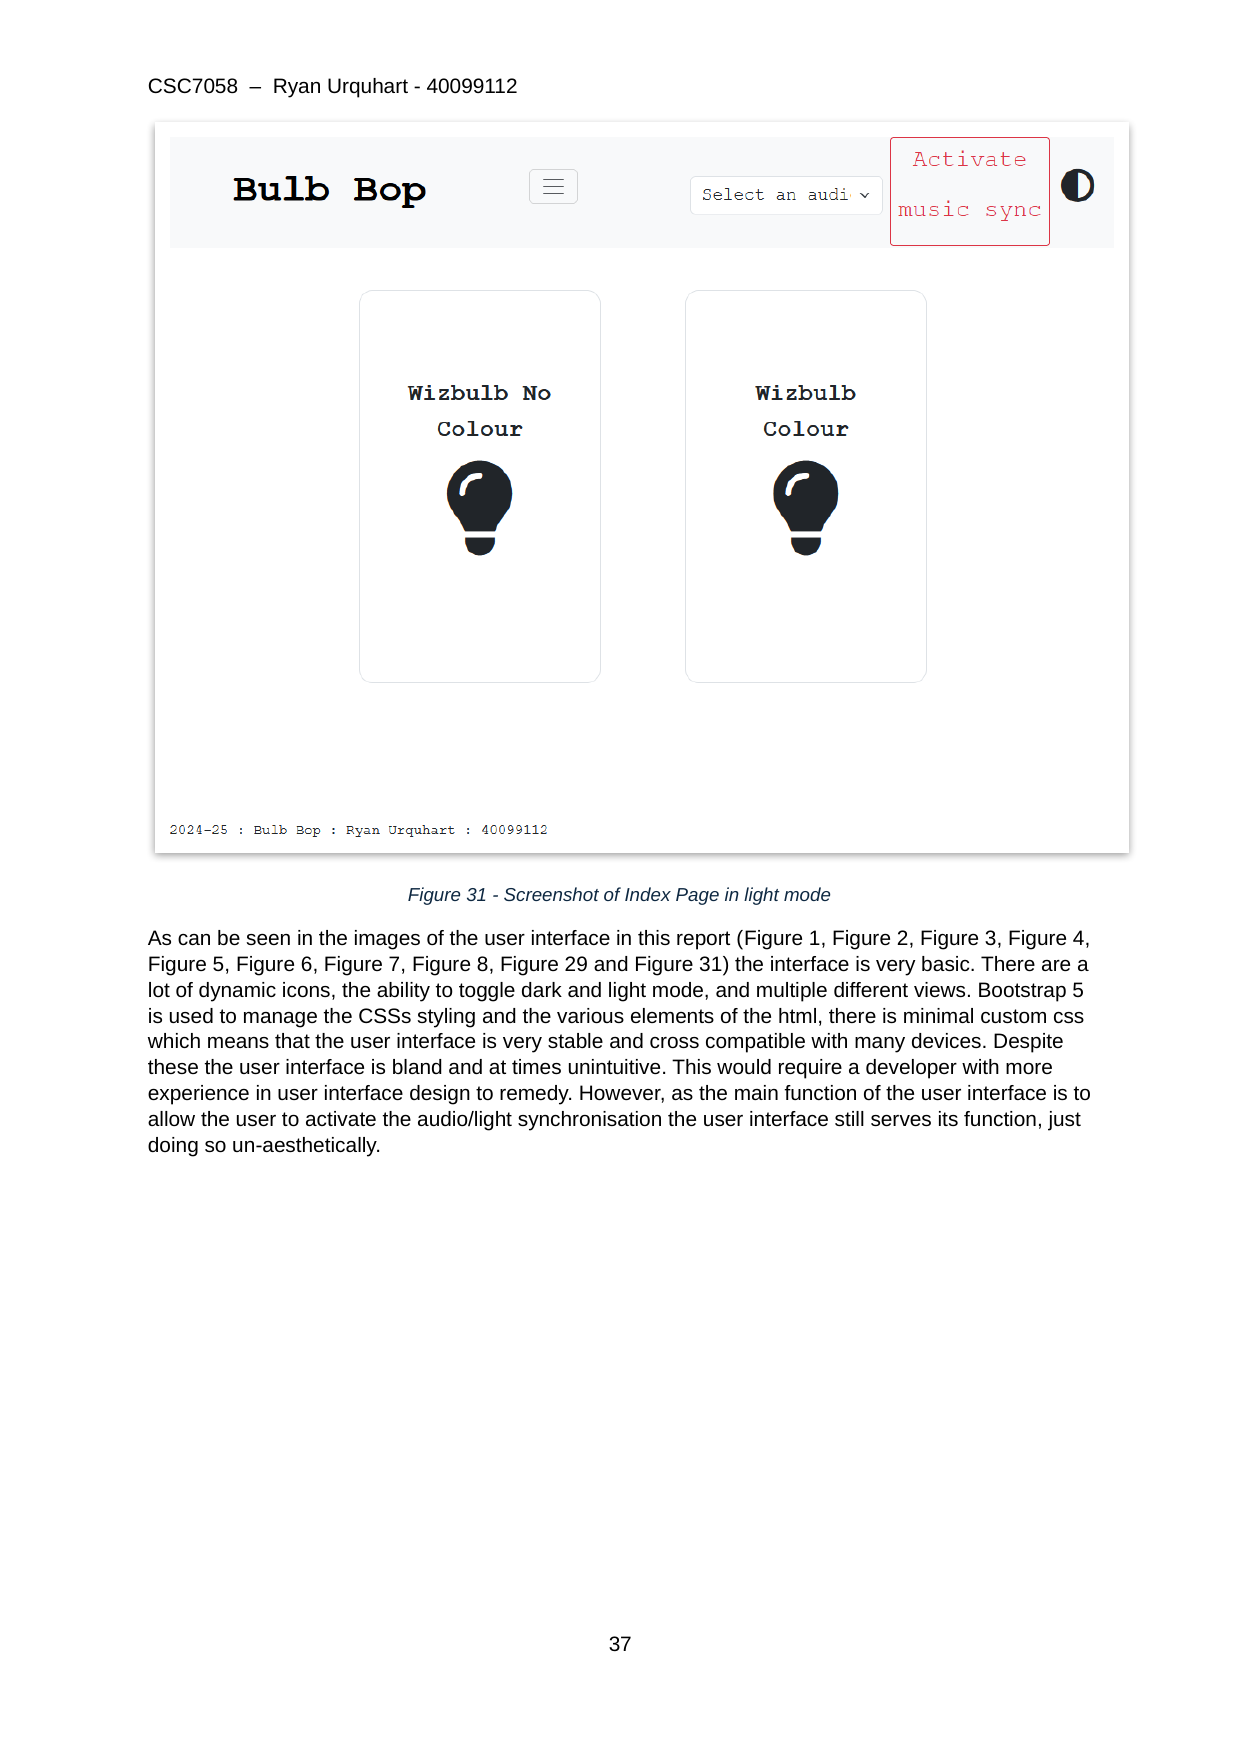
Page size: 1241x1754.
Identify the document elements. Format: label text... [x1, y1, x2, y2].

text Figure 31 - Screenshot of Index Page in light mode [148, 884, 1092, 905]
text As can be seen in the images of the user interface in this report (Figure 1, Figure 2, Figure 3, Figure 4, Figure 5, Figure 6, Figure 7, Figure 8, Figure 29 and Figure 31) the interface is very basic. There are a lot of dynamic icons, the ability to toggle dark and light mode, and multiple different views. Bootstrap 5 is used to manage the CSSs styling and the various elements of the html, there is minimal custom css which means that the user interface is very stable and cross compatible with many devices. Despite these the user interface is bland and at times unintuitive. This would require a developer with more experience in user interface design to remedy. However, as the main function of the user interface is to allow the user to activate the audio/light synchronisation the user interface still serves its function, just doing so un-aesthetically. [148, 926, 1092, 1157]
picture [170, 137, 1114, 838]
